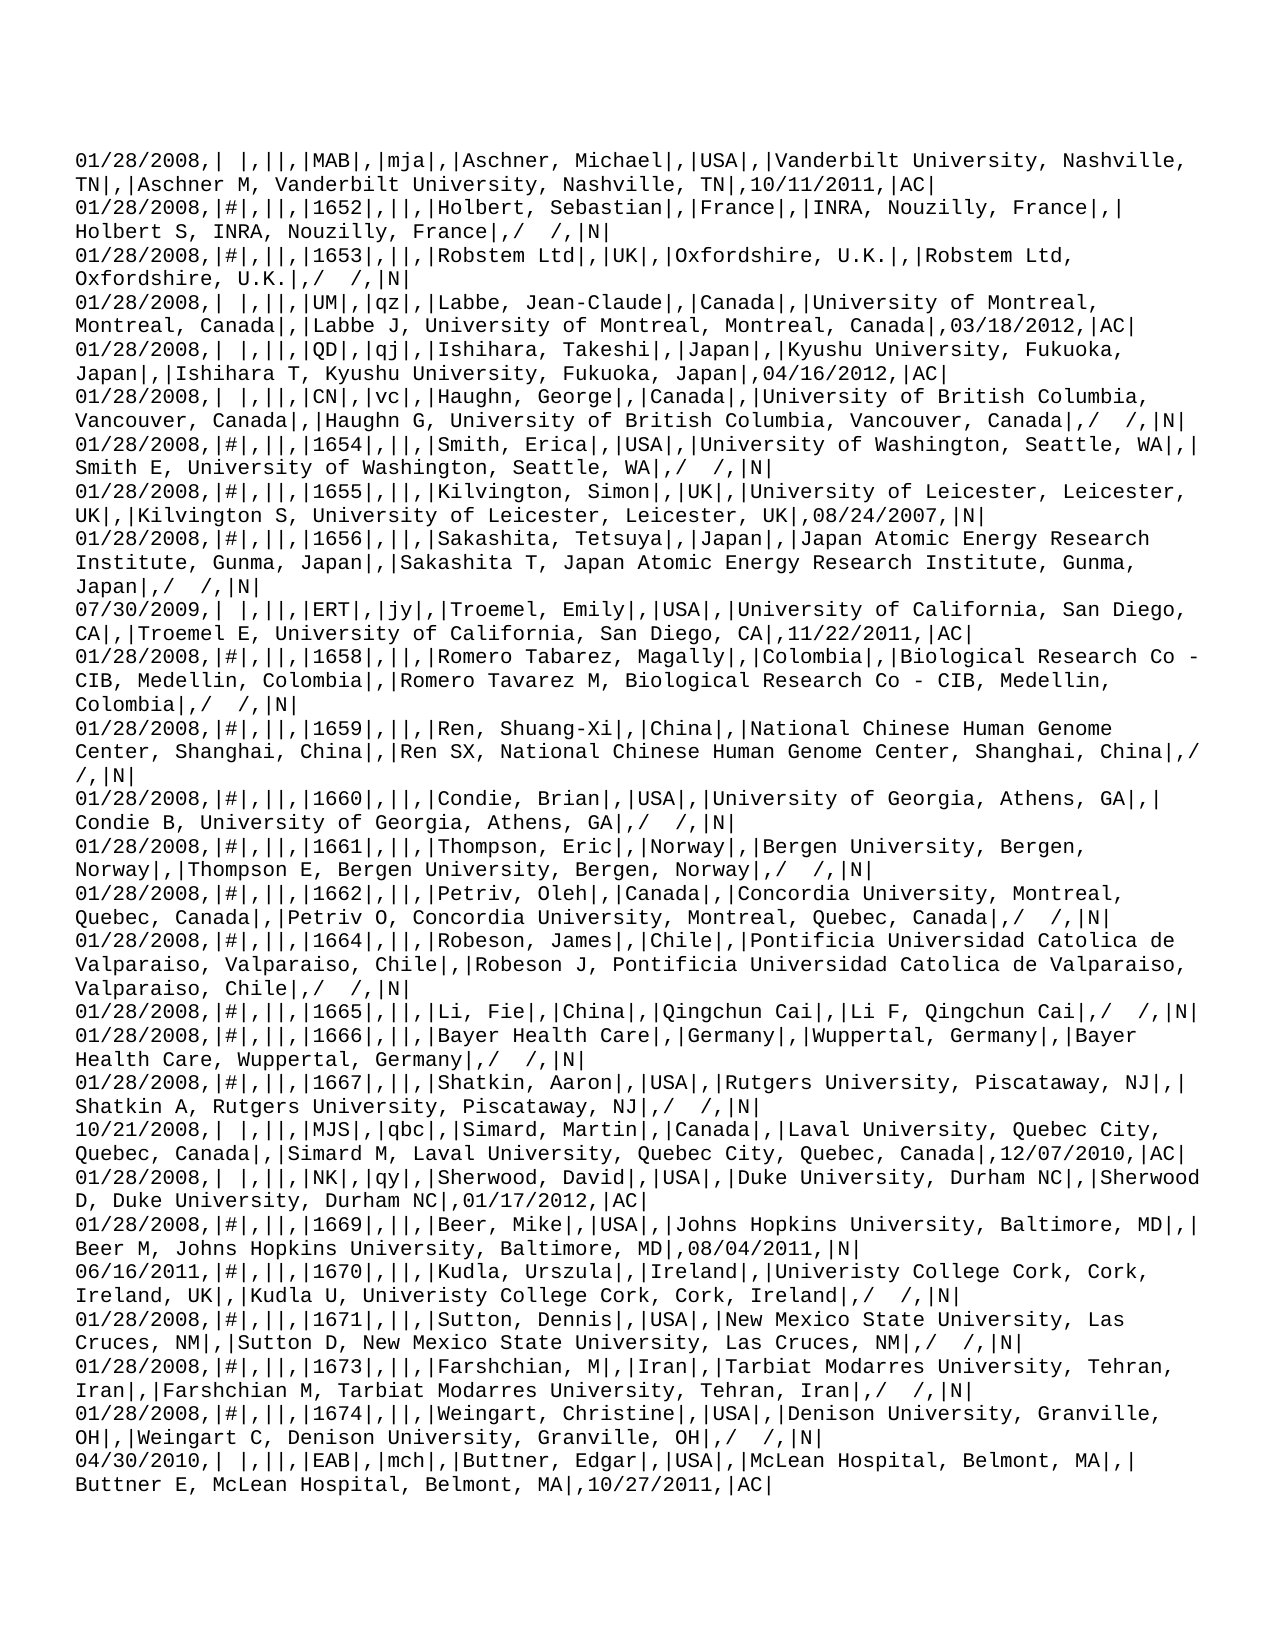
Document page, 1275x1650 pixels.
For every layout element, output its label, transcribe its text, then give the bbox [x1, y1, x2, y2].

text 01/28/2008,|#|,||,|1661|,||,|Thompson, Eric|,|Norway|,|Bergen University, Bergen, Norway|,|Thompson E, Bergen University, Bergen, Norway|,/ /,|N| [75, 836, 1200, 883]
text 01/28/2008,|#|,||,|1667|,||,|Shatkin, Aaron|,|USA|,|Rutgers University, Piscataway, NJ|,|Shatkin A, Rutgers University, Piscataway, NJ|,/ /,|N| [75, 1072, 1200, 1119]
text 01/28/2008,|#|,||,|1658|,||,|Romero Tabarez, Magally|,|Colombia|,|Biological Research Co - CIB, Medellin, Colombia|,|Romero Tavarez M, Biological Research Co - CIB, Medellin, Colombia|,/ /,|N| [75, 647, 1200, 717]
text 10/21/2008,| |,||,|MJS|,|qbc|,|Simard, Martin|,|Canada|,|Laval University, Quebec City, Quebec, Canada|,|Simard M, Laval University, Quebec City, Quebec, Canada|,12/07/2010,|AC| [75, 1119, 1200, 1167]
text 01/28/2008,|#|,||,|1671|,||,|Sutton, Dennis|,|USA|,|New Mexico State University, Las Cruces, NM|,|Sutton D, New Mexico State University, Las Cruces, NM|,/ /,|N| [75, 1309, 1200, 1356]
text 01/28/2008,|#|,||,|1654|,||,|Smith, Erica|,|USA|,|University of Washington, Seattle, WA|,|Smith E, University of Washington, Seattle, WA|,/ /,|N| [75, 434, 1200, 481]
text 01/28/2008,| |,||,|CN|,|vc|,|Haughn, George|,|Canada|,|University of British Columbia, Vancouver, Canada|,|Haughn G, University of British Columbia, Vancouver, Canada|,/ /,|N| [75, 386, 1200, 434]
text 01/28/2008,|#|,||,|1653|,||,|Robstem Ltd|,|UK|,|Oxfordshire, U.K.|,|Robstem Ltd, Oxfordshire, U.K.|,/ /,|N| [75, 244, 1200, 292]
text 01/28/2008,|#|,||,|1659|,||,|Ren, Shuang-Xi|,|China|,|National Chinese Human Genome Center, Shanghai, China|,|Ren SX, National Chinese Human Genome Center, Shanghai, China|,/ /,|N| [75, 717, 1200, 788]
text 01/28/2008,|#|,||,|1660|,||,|Condie, Brian|,|USA|,|University of Georgia, Athens, GA|,|Condie B, University of Georgia, Athens, GA|,/ /,|N| [75, 788, 1200, 836]
text 01/28/2008,|#|,||,|1674|,||,|Weingart, Christine|,|USA|,|Denison University, Granville, OH|,|Weingart C, Denison University, Granville, OH|,/ /,|N| [75, 1403, 1200, 1451]
text 01/28/2008,|#|,||,|1662|,||,|Petriv, Oleh|,|Canada|,|Concordia University, Montreal, Quebec, Canada|,|Petriv O, Concordia University, Montreal, Quebec, Canada|,/ /,|N| [75, 883, 1200, 930]
text 01/28/2008,|#|,||,|1655|,||,|Kilvington, Simon|,|UK|,|University of Leicester, Leicester, UK|,|Kilvington S, University of Leicester, Leicester, UK|,08/24/2007,|N| [75, 481, 1200, 528]
text 04/30/2010,| |,||,|EAB|,|mch|,|Buttner, Edgar|,|USA|,|McLean Hospital, Belmont, MA|,|Buttner E, McLean Hospital, Belmont, MA|,10/27/2011,|AC| [75, 1451, 1200, 1498]
text 01/28/2008,| |,||,|UM|,|qz|,|Labbe, Jean-Claude|,|Canada|,|University of Montreal, Montreal, Canada|,|Labbe J, University of Montreal, Montreal, Canada|,03/18/2012,|AC| [75, 292, 1200, 339]
text 01/28/2008,|#|,||,|1664|,||,|Robeson, James|,|Chile|,|Pontificia Universidad Catolica de Valparaiso, Valparaiso, Chile|,|Robeson J, Pontificia Universidad Catolica de Valparaiso, Valparaiso, Chile|,/ /,|N| [75, 930, 1200, 1001]
text 06/16/2011,|#|,||,|1670|,||,|Kudla, Urszula|,|Ireland|,|Univeristy College Cork, Cork, Ireland, UK|,|Kudla U, Univeristy College Cork, Cork, Ireland|,/ /,|N| [75, 1261, 1200, 1309]
text 01/28/2008,|#|,||,|1669|,||,|Beer, Mike|,|USA|,|Johns Hopkins University, Baltimore, MD|,|Beer M, Johns Hopkins University, Baltimore, MD|,08/04/2011,|N| [75, 1214, 1200, 1261]
text 01/28/2008,|#|,||,|1656|,||,|Sakashita, Tetsuya|,|Japan|,|Japan Atomic Energy Research Institute, Gunma, Japan|,|Sakashita T, Japan Atomic Energy Research Institute, Gunma, Japan|,/ /,|N| [75, 528, 1200, 599]
text 01/28/2008,|#|,||,|1673|,||,|Farshchian, M|,|Iran|,|Tarbiat Modarres University, Tehran, Iran|,|Farshchian M, Tarbiat Modarres University, Tehran, Iran|,/ /,|N| [75, 1356, 1200, 1403]
text 07/30/2009,| |,||,|ERT|,|jy|,|Troemel, Emily|,|USA|,|University of California, San Diego, CA|,|Troemel E, University of California, San Diego, CA|,11/22/2011,|AC| [75, 599, 1200, 647]
text 01/28/2008,| |,||,|NK|,|qy|,|Sherwood, David|,|USA|,|Duke University, Durham NC|,|Sherwood D, Duke University, Durham NC|,01/17/2012,|AC| [75, 1167, 1200, 1214]
text 01/28/2008,|#|,||,|1665|,||,|Li, Fie|,|China|,|Qingchun Cai|,|Li F, Qingchun Cai|,/ /,|N| [75, 1001, 1200, 1025]
text 01/28/2008,| |,||,|MAB|,|mja|,|Aschner, Michael|,|USA|,|Vanderbilt University, Nashville, TN|,|Aschner M, Vanderbilt University, Nashville, TN|,10/11/2011,|AC| [75, 150, 1200, 197]
text 01/28/2008,|#|,||,|1666|,||,|Bayer Health Care|,|Germany|,|Wuppertal, Germany|,|Bayer Health Care, Wuppertal, Germany|,/ /,|N| [75, 1025, 1200, 1072]
text 01/28/2008,|#|,||,|1652|,||,|Holbert, Sebastian|,|France|,|INRA, Nouzilly, France|,|Holbert S, INRA, Nouzilly, France|,/ /,|N| [75, 197, 1200, 244]
text 01/28/2008,| |,||,|QD|,|qj|,|Ishihara, Takeshi|,|Japan|,|Kyushu University, Fukuoka, Japan|,|Ishihara T, Kyushu University, Fukuoka, Japan|,04/16/2012,|AC| [75, 339, 1200, 386]
